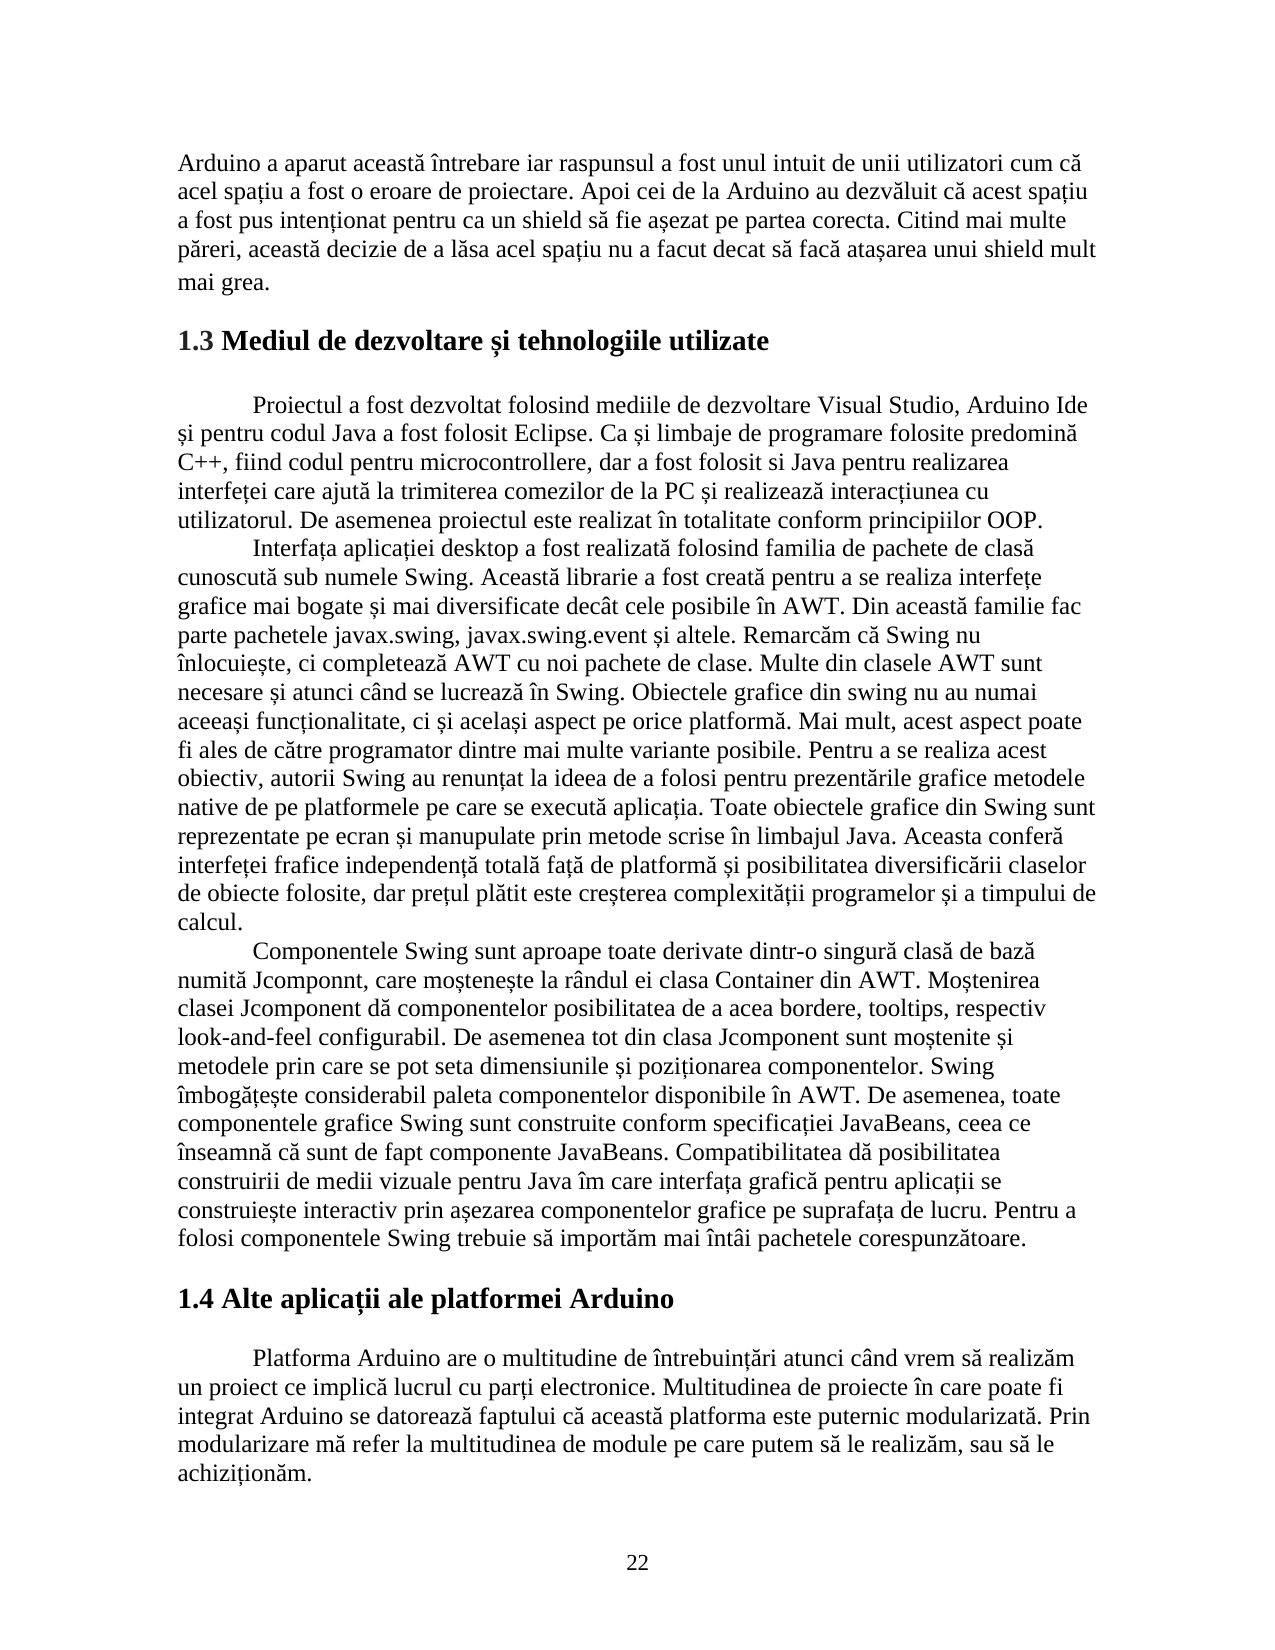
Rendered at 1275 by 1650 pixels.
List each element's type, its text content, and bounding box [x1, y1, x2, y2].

text 1.4 Alte aplicații ale platformei Arduino [177, 1281, 1098, 1314]
text Componentele Swing sunt aproape toate derivate dintr-o singură clasă de bază numită Jcomponnt, care moștenește la rândul ei clasa Container din AWT. Moștenirea clasei Jcomponent dă componentelor posibilitatea de a acea bordere, tooltips, respectiv look-and-feel configurabil. De asemenea tot din clasa Jcomponent sunt moștenite și metodele prin care se pot seta dimensiunile și poziționarea componentelor. Swing îmbogățește considerabil paleta componentelor disponibile în AWT. De asemenea, toate componentele grafice Swing sunt construite conform specificației JavaBeans, ceea ce înseamnă că sunt de fapt componente JavaBeans. Compatibilitatea dă posibilitatea construirii de medii vizuale pentru Java îm care interfața grafică pentru aplicații se construiește interactiv prin așezarea componentelor grafice pe suprafața de lucru. Pentru a folosi componentele Swing trebuie să importăm mai întâi pachetele corespunzătoare. [177, 936, 1098, 1252]
text Proiectul a fost dezvoltat folosind mediile de dezvoltare Visual Studio, Arduino Ide și pentru codul Java a fost folosit Eclipse. Ca și limbaje de programare folosite predomină C++, fiind codul pentru microcontrollere, dar a fost folosit si Java pentru realizarea interfeței care ajută la trimiterea comezilor de la PC și realizează interacțiunea cu utilizatorul. De asemenea proiectul este realizat în totalitate conform principiilor OOP. [177, 390, 1098, 533]
text Platforma Arduino are o multitudine de întrebuințări atunci când vrem să realizăm un proiect ce implică lucrul cu parți electronice. Multitudinea de proiecte în care poate fi integrat Arduino se datorează faptului că această platforma este puternic modularizată. Prin modularizare mă refer la multitudinea de module pe care putem să le realizăm, sau să le achiziționăm. [177, 1343, 1098, 1487]
text 1.3 Mediul de dezvoltare și tehnologiile utilizate [214, 323, 1098, 356]
text Interfața aplicației desktop a fost realizată folosind familia de pachete de clasă cunoscută sub numele Swing. Această librarie a fost creată pentru a se realiza interfețe grafice mai bogate și mai diversificate decât cele posibile în AWT. Din această familie fac parte pachetele javax.swing, javax.swing.event și altele. Remarcăm că Swing nu înlocuiește, ci completează AWT cu noi pachete de clase. Multe din clasele AWT sunt necesare și atunci când se lucrează în Swing. Obiectele grafice din swing nu au numai aceeași funcționalitate, ci și același aspect pe orice platformă. Mai mult, acest aspect poate fi ales de către programator dintre mai multe variante posibile. Pentru a se realiza acest obiectiv, autorii Swing au renunțat la ideea de a folosi pentru prezentările grafice metodele native de pe platformele pe care se execută aplicația. Toate obiectele grafice din Swing sunt reprezentate pe ecran și manupulate prin metode scrise în limbajul Java. Aceasta conferă interfeței frafice independență totală față de platformă și posibilitatea diversificării claselor de obiecte folosite, dar prețul plătit este creșterea complexității programelor și a timpului de calcul. [177, 533, 1098, 936]
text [177, 148, 1098, 296]
